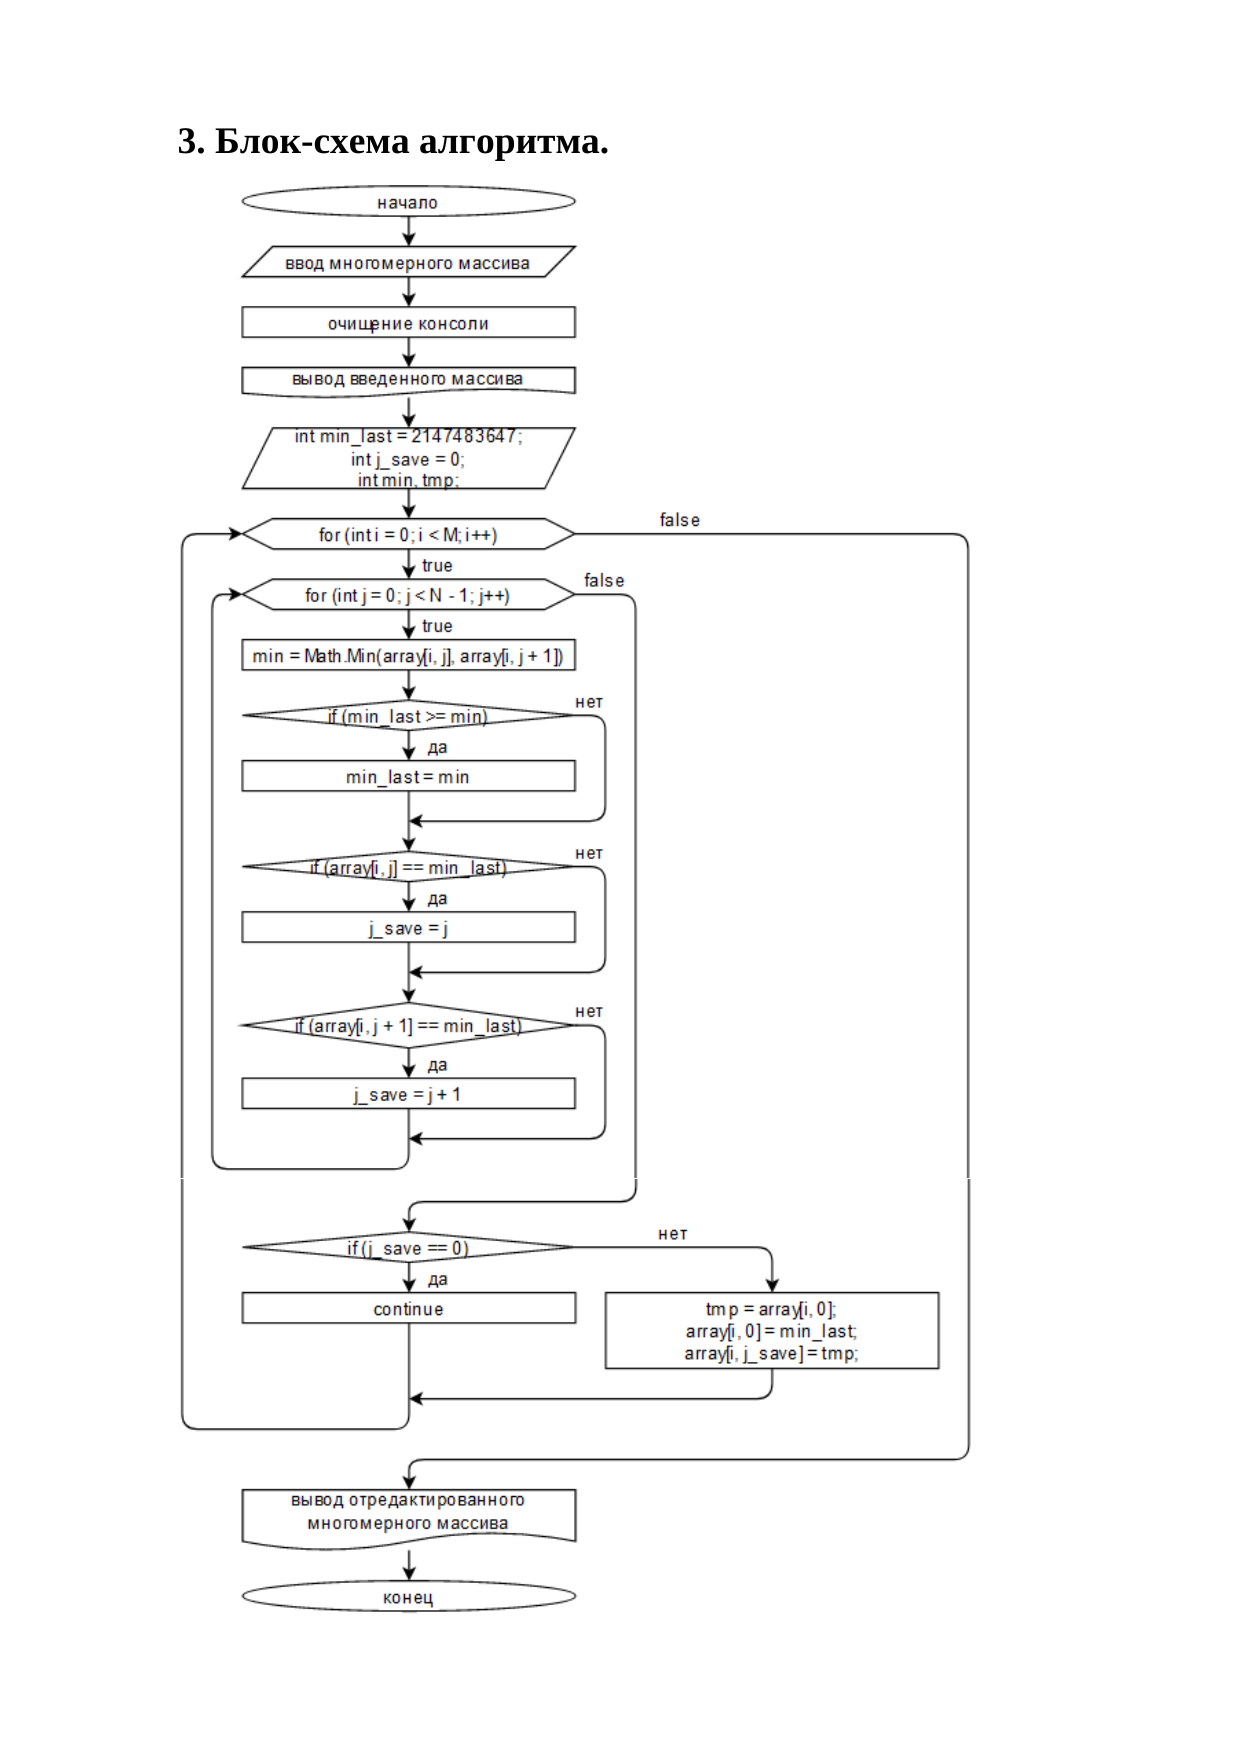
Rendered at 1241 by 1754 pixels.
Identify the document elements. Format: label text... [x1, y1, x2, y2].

text 3. Блок-схема алгоритма. [177, 118, 1152, 161]
picture [177, 181, 975, 1178]
picture [177, 1179, 975, 1616]
